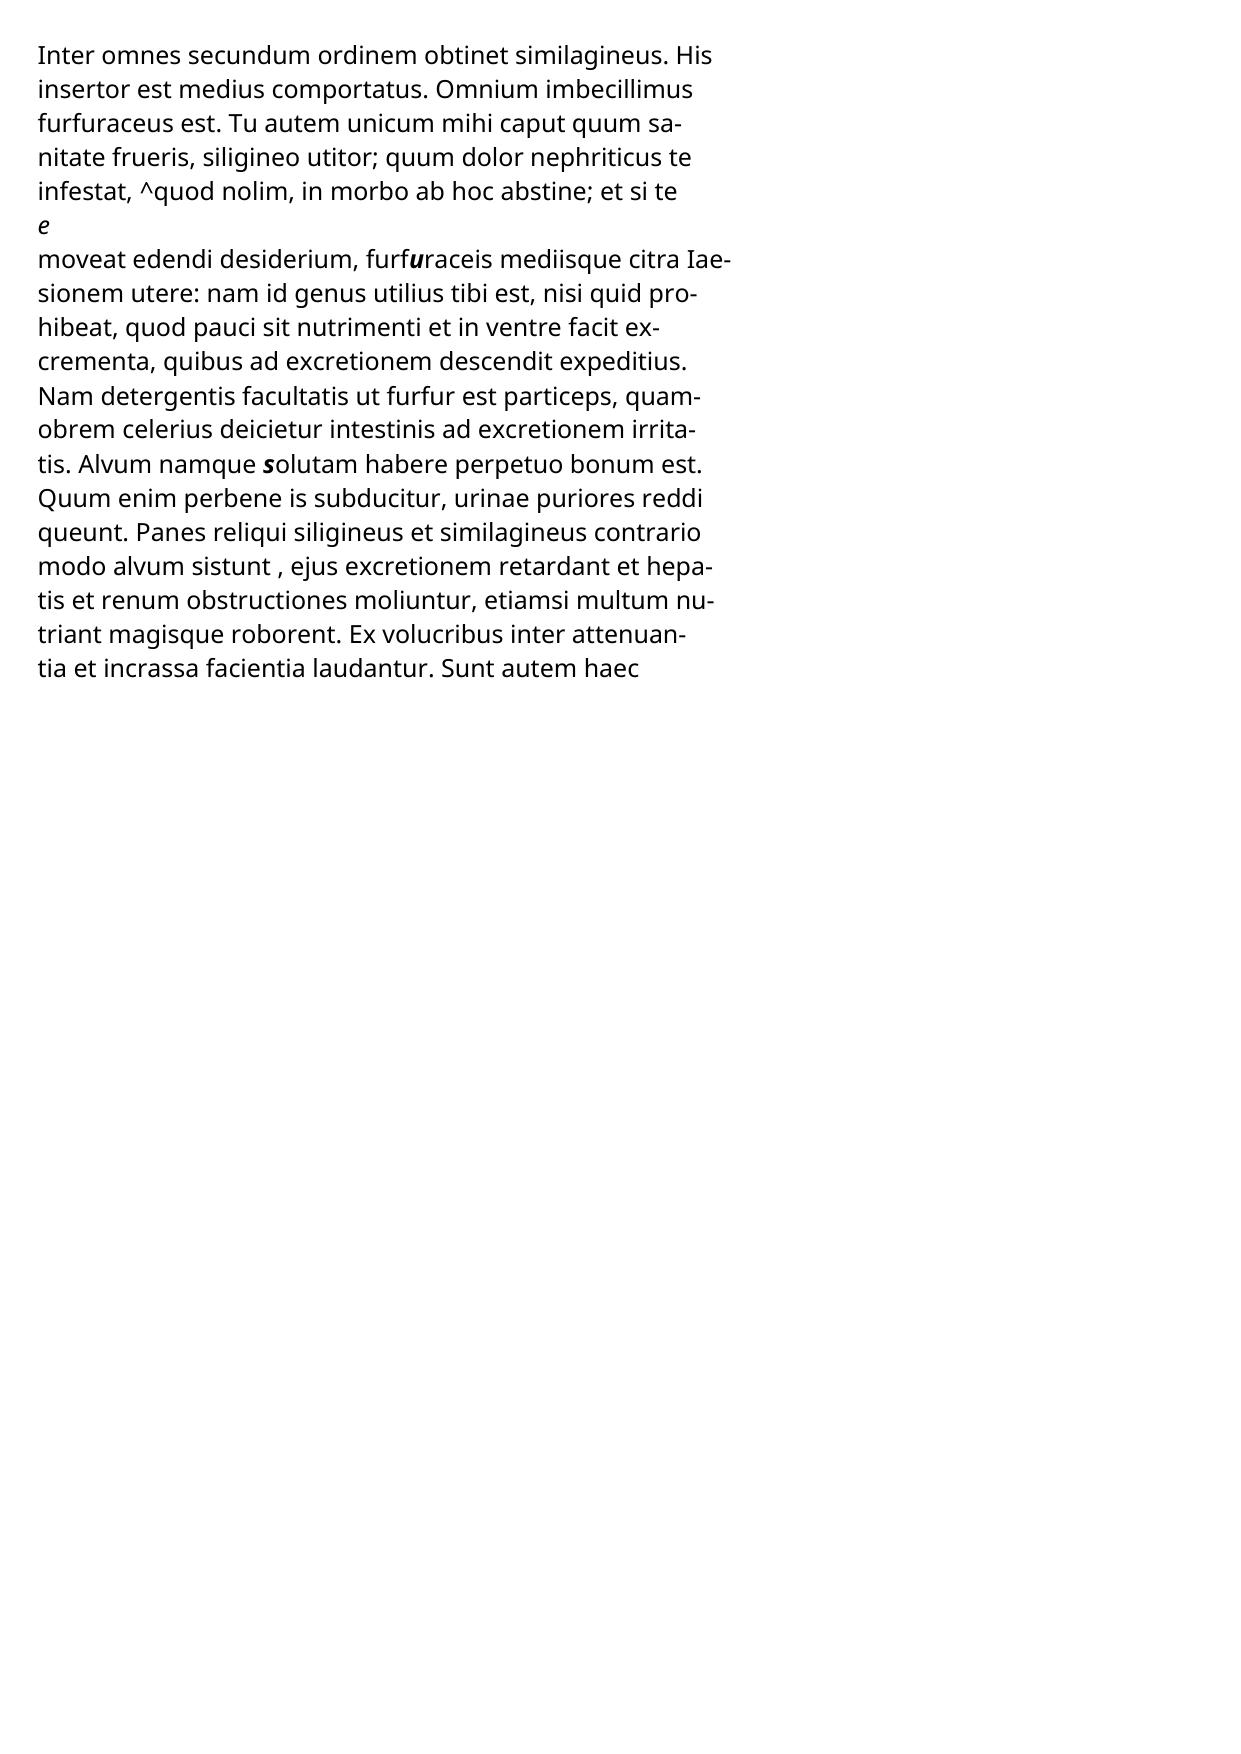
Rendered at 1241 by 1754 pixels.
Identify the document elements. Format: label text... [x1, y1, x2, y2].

text Inter omnes secundum ordinem obtinet similagineus. His insertor est medius comportatus. Omnium imbecillimus furfuraceus est. Tu autem unicum mihi caput quum sa- nitate frueris, siligineo utitor; quum dolor nephriticus te infestat, ^quod nolim, in morbo ab hoc abstine; et si te e [37, 37, 1203, 242]
text moveat edendi desiderium, furfuraceis mediisque citra Iae- sionem utere: nam id genus utilius tibi est, nisi quid pro- hibeat, quod pauci sit nutrimenti et in ventre facit ex- crementa, quibus ad excretionem descendit expeditius. Nam detergentis facultatis ut furfur est particeps, quam- obrem celerius deicietur intestinis ad excretionem irrita- tis. Alvum namque solutam habere perpetuo bonum est. Quum enim perbene is subducitur, urinae puriores reddi queunt. Panes reliqui siligineus et similagineus contrario modo alvum sistunt , ejus excretionem retardant et hepa- tis et renum obstructiones moliuntur, etiamsi multum nu- triant magisque roborent. Ex volucribus inter attenuan- tia et incrassa facientia laudantur. Sunt autem haec [37, 242, 1203, 685]
